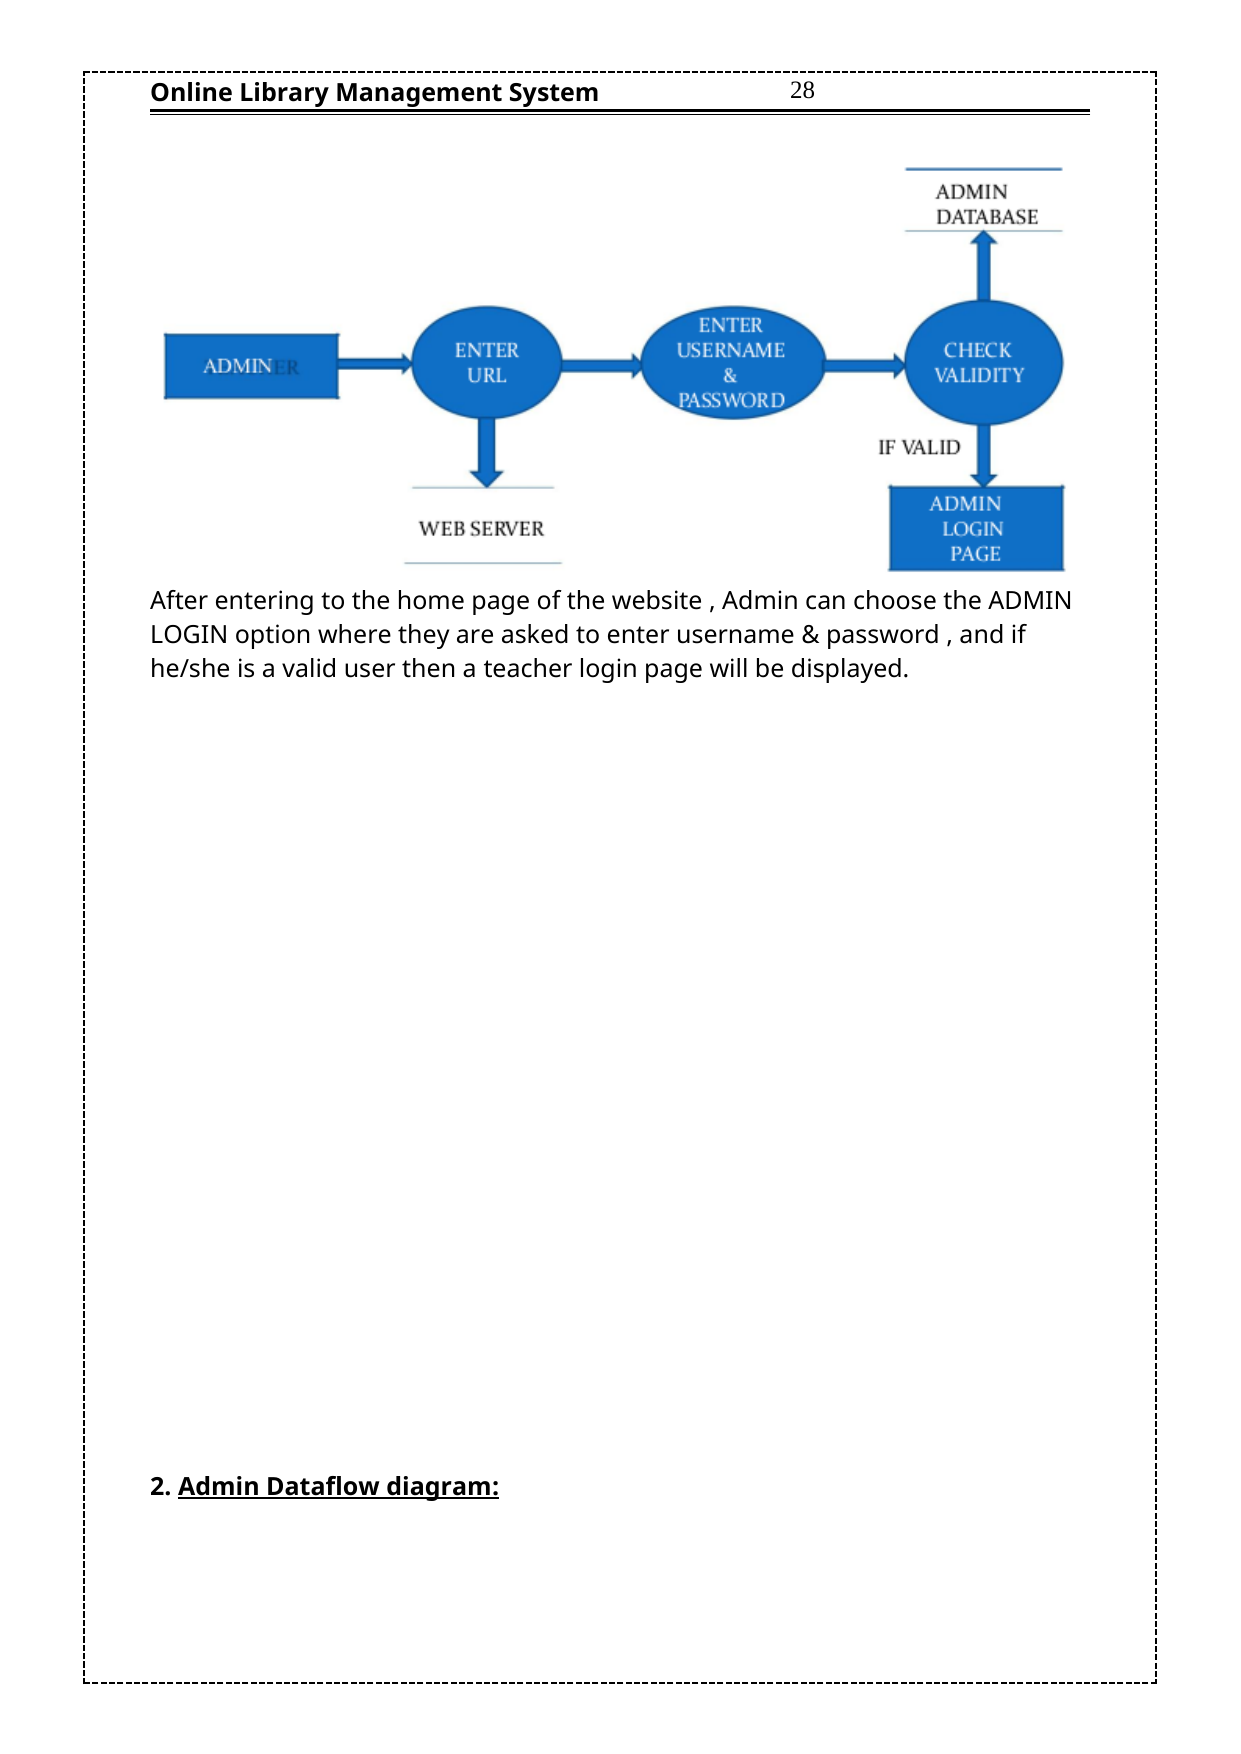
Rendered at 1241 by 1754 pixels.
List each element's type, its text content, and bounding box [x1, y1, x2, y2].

picture [150, 150, 1080, 583]
list Admin Dataflow diagram: [150, 1468, 1090, 1502]
text After entering to the home page of the website , Admin can choose the ADMIN LOGIN option where they are asked to enter username & password , and if he/she is a valid user then a teacher login page will be displayed. [150, 583, 1090, 685]
